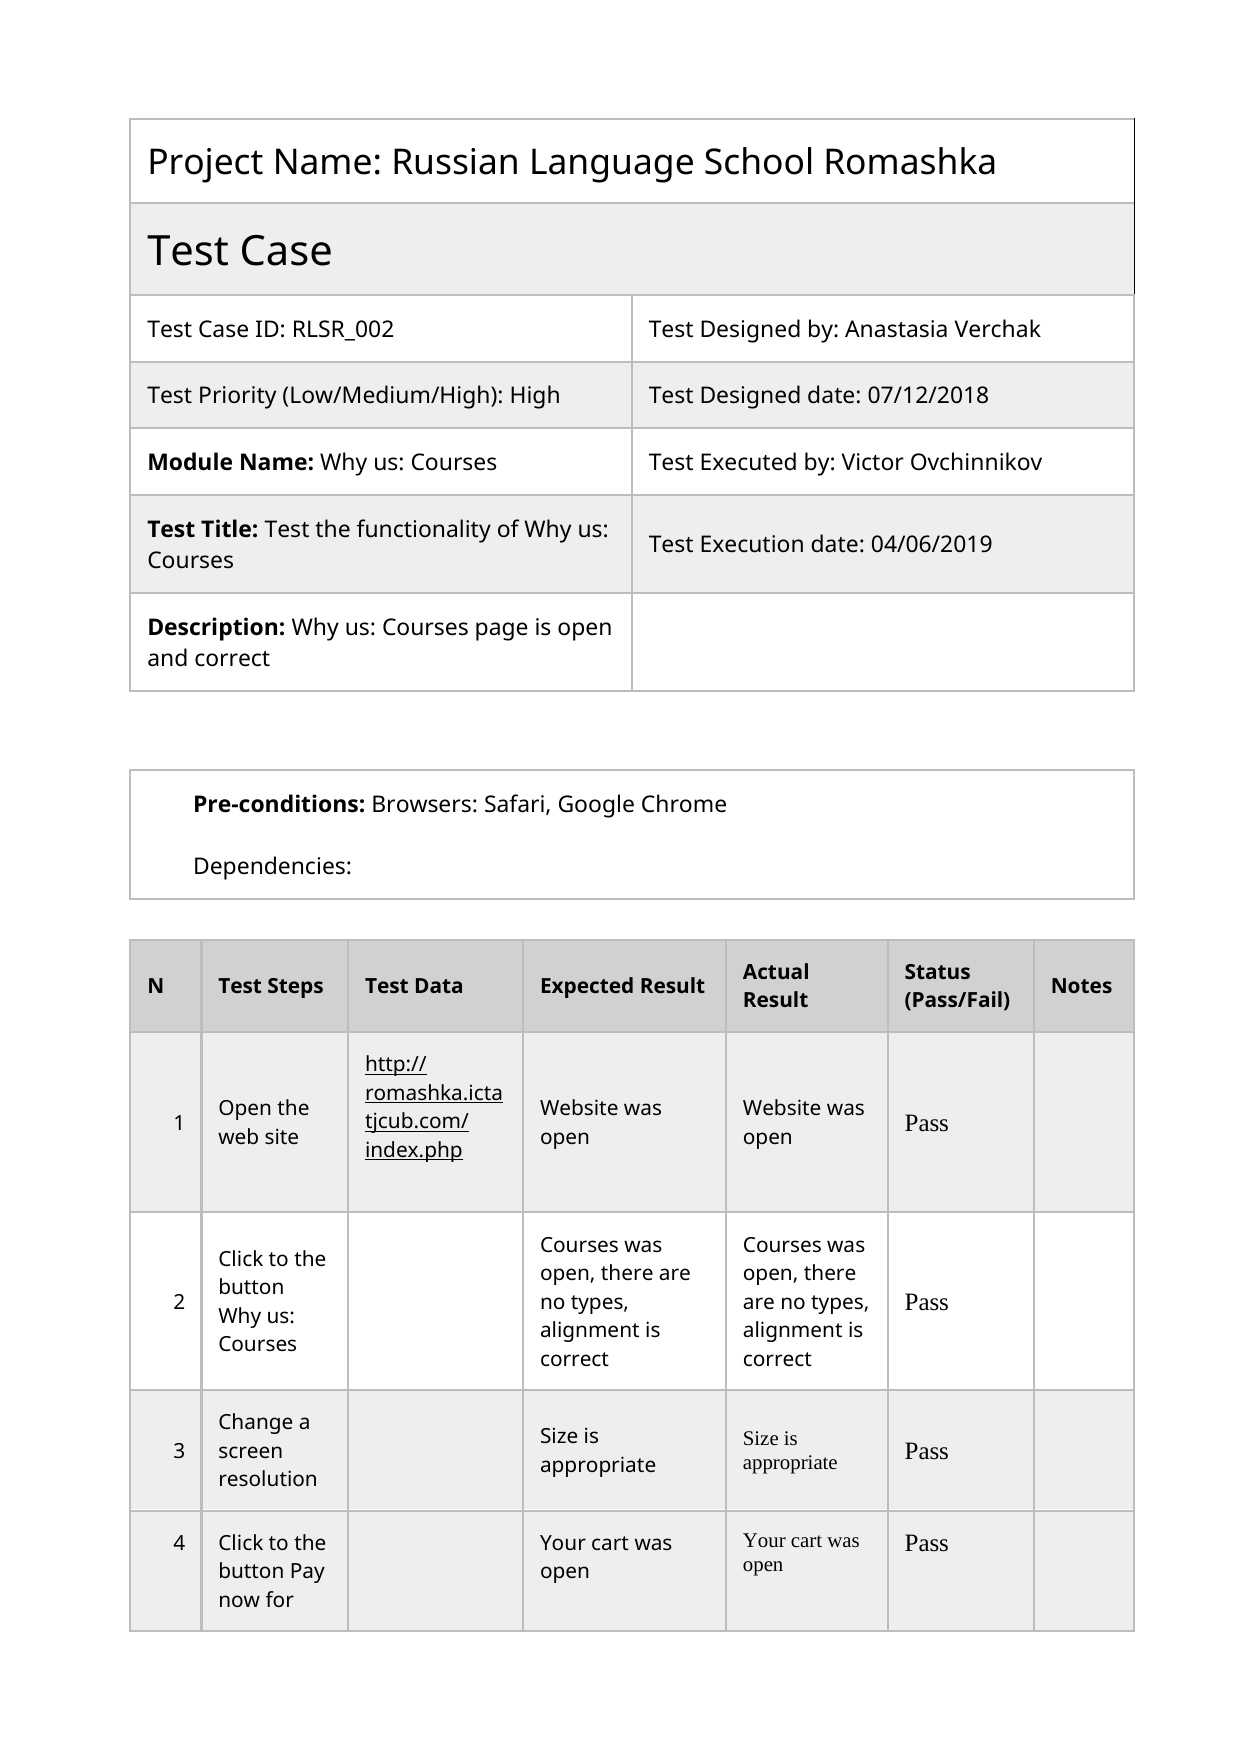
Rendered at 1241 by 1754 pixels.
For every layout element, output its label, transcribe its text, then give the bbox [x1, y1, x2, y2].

table_cell 4 [131, 1512, 200, 1630]
table_cell Test Case [131, 204, 1134, 294]
table_cell Website was open [727, 1033, 887, 1211]
table_cell Click to the button Why us: Courses [203, 1213, 347, 1389]
table_cell Change a screen resolution [203, 1391, 347, 1509]
table_cell Description: Why us: Courses page is open and correct [131, 594, 631, 690]
table_header Test Data [349, 941, 522, 1031]
table_header N [131, 941, 200, 1031]
table_cell [349, 1391, 522, 1509]
table_cell Test Executed by: Victor Ovchinnikov [633, 429, 1133, 494]
table_cell [349, 1512, 522, 1630]
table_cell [203, 1512, 347, 1630]
table_header Project Name: Russian Language School Romashka [131, 120, 1134, 202]
table_cell 2 [131, 1213, 200, 1389]
table_cell [1035, 1213, 1133, 1389]
table_cell Your cart was open [727, 1512, 887, 1630]
table_cell Open the web site [203, 1033, 347, 1211]
table_cell Website was open [524, 1033, 725, 1211]
table_header Pre-conditions: Browsers: Safari, Google Chrome Dependencies: [131, 771, 1133, 898]
table_header Test Steps [203, 941, 347, 1031]
table_cell [633, 594, 1133, 690]
table_cell Test Designed by: Anastasia Verchak [633, 296, 1133, 361]
table_cell Size is appropriate [524, 1391, 725, 1509]
table_cell Test Priority (Low/Medium/High): High [131, 363, 631, 427]
table_header Status (Pass/Fail) [889, 941, 1033, 1031]
table_cell Test Case ID: RLSR_002 [131, 296, 631, 361]
table_cell [1035, 1391, 1133, 1509]
table_cell Courses was open, there are no types, alignment is correct [524, 1213, 725, 1389]
table_cell Module Name: Why us: Courses [131, 429, 631, 494]
table_cell 1 [131, 1033, 200, 1211]
table_cell 3 [131, 1391, 200, 1509]
table_cell Pass [889, 1213, 1033, 1389]
table_cell Courses was open, there are no types, alignment is correct [727, 1213, 887, 1389]
table_cell [1035, 1512, 1133, 1630]
table_header Actual Result [727, 941, 887, 1031]
table_cell Your cart was open [524, 1512, 725, 1630]
table_cell Size is appropriate [727, 1391, 887, 1509]
table_header Notes [1035, 941, 1133, 1031]
table_cell Test Title: Test the functionality of Why us: Courses [131, 496, 631, 592]
table_cell Pass [889, 1512, 1033, 1630]
table_header Expected Result [524, 941, 725, 1031]
table_cell http://romashka.ictatjcub.com/index.php [349, 1033, 522, 1211]
table_cell [349, 1213, 522, 1389]
table_cell Test Execution date: 04/06/2019 [633, 496, 1133, 592]
table_cell Test Designed date: 07/12/2018 [633, 363, 1133, 427]
table_cell Pass [889, 1033, 1033, 1211]
table_cell Pass [889, 1391, 1033, 1509]
table_cell [1035, 1033, 1133, 1211]
